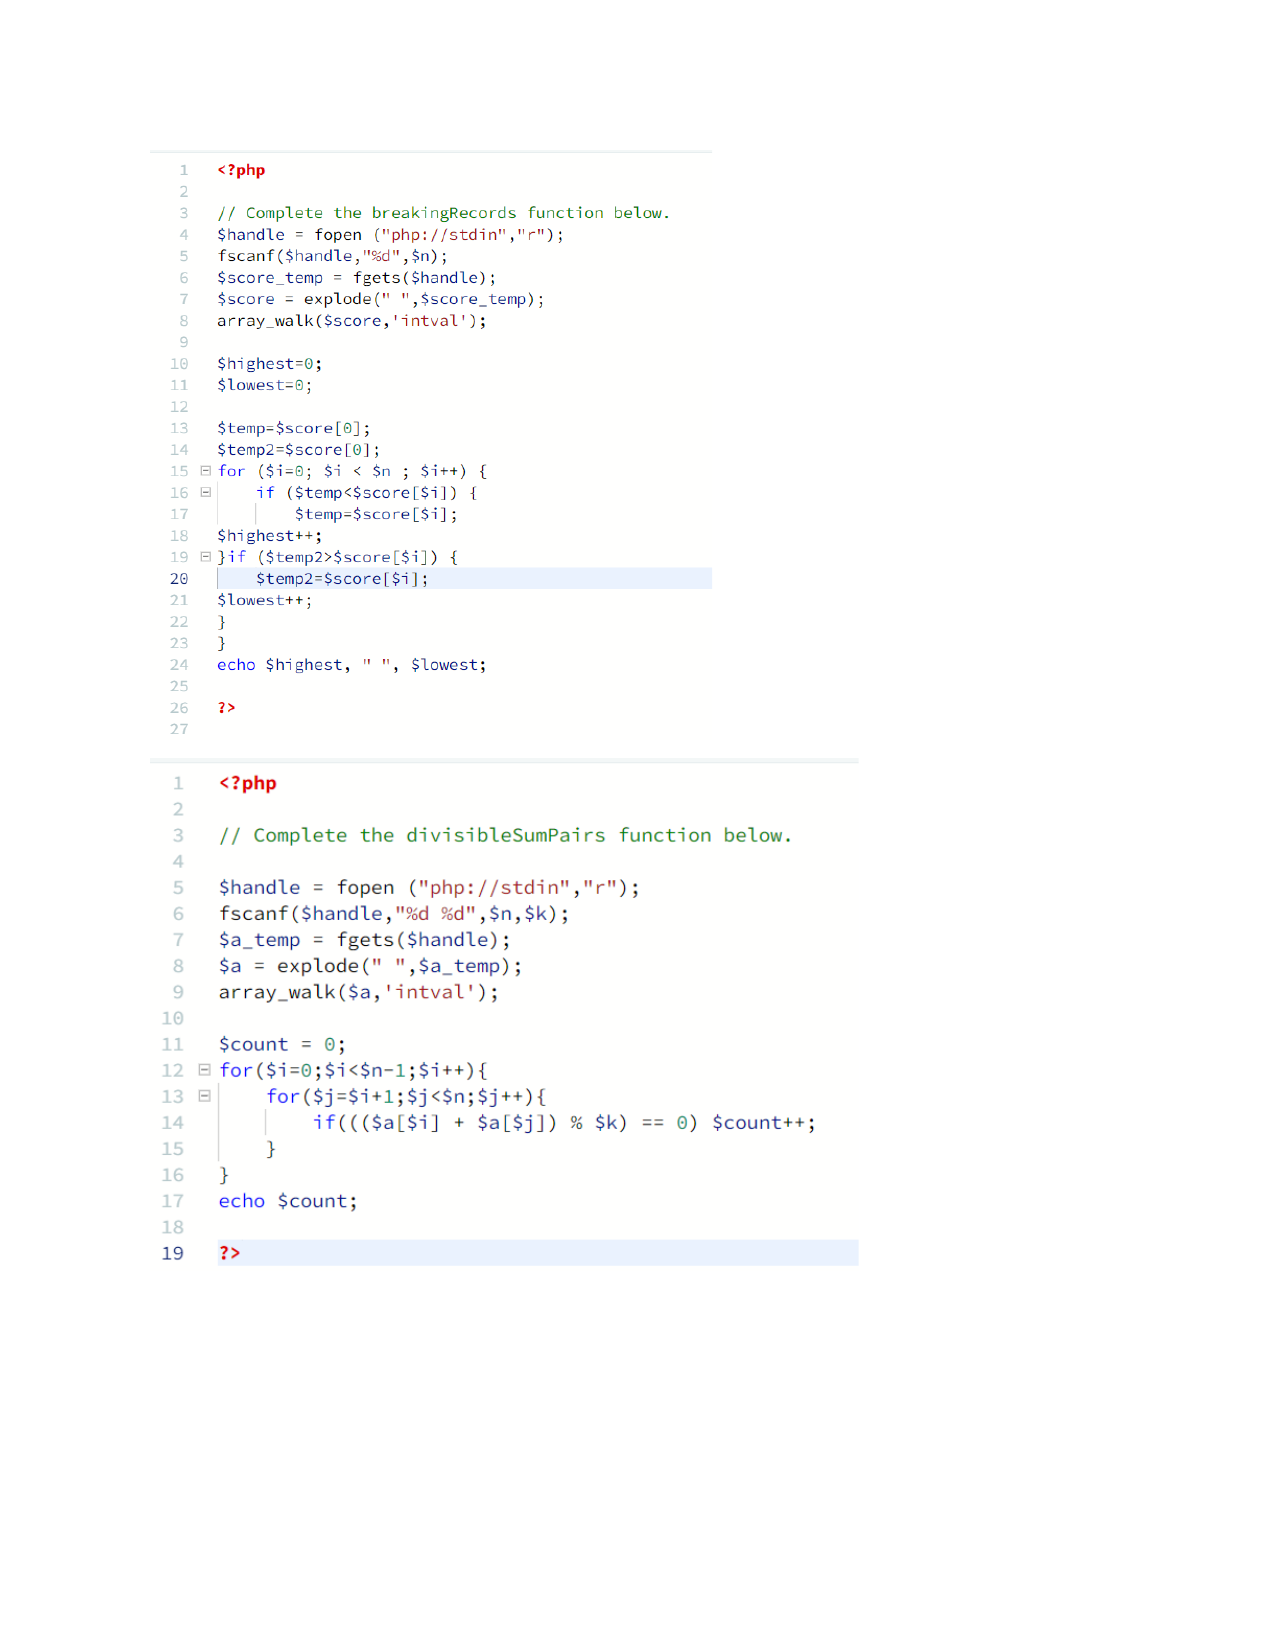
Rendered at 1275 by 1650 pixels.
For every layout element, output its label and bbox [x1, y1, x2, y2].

picture [150, 150, 713, 740]
picture [150, 758, 859, 1271]
